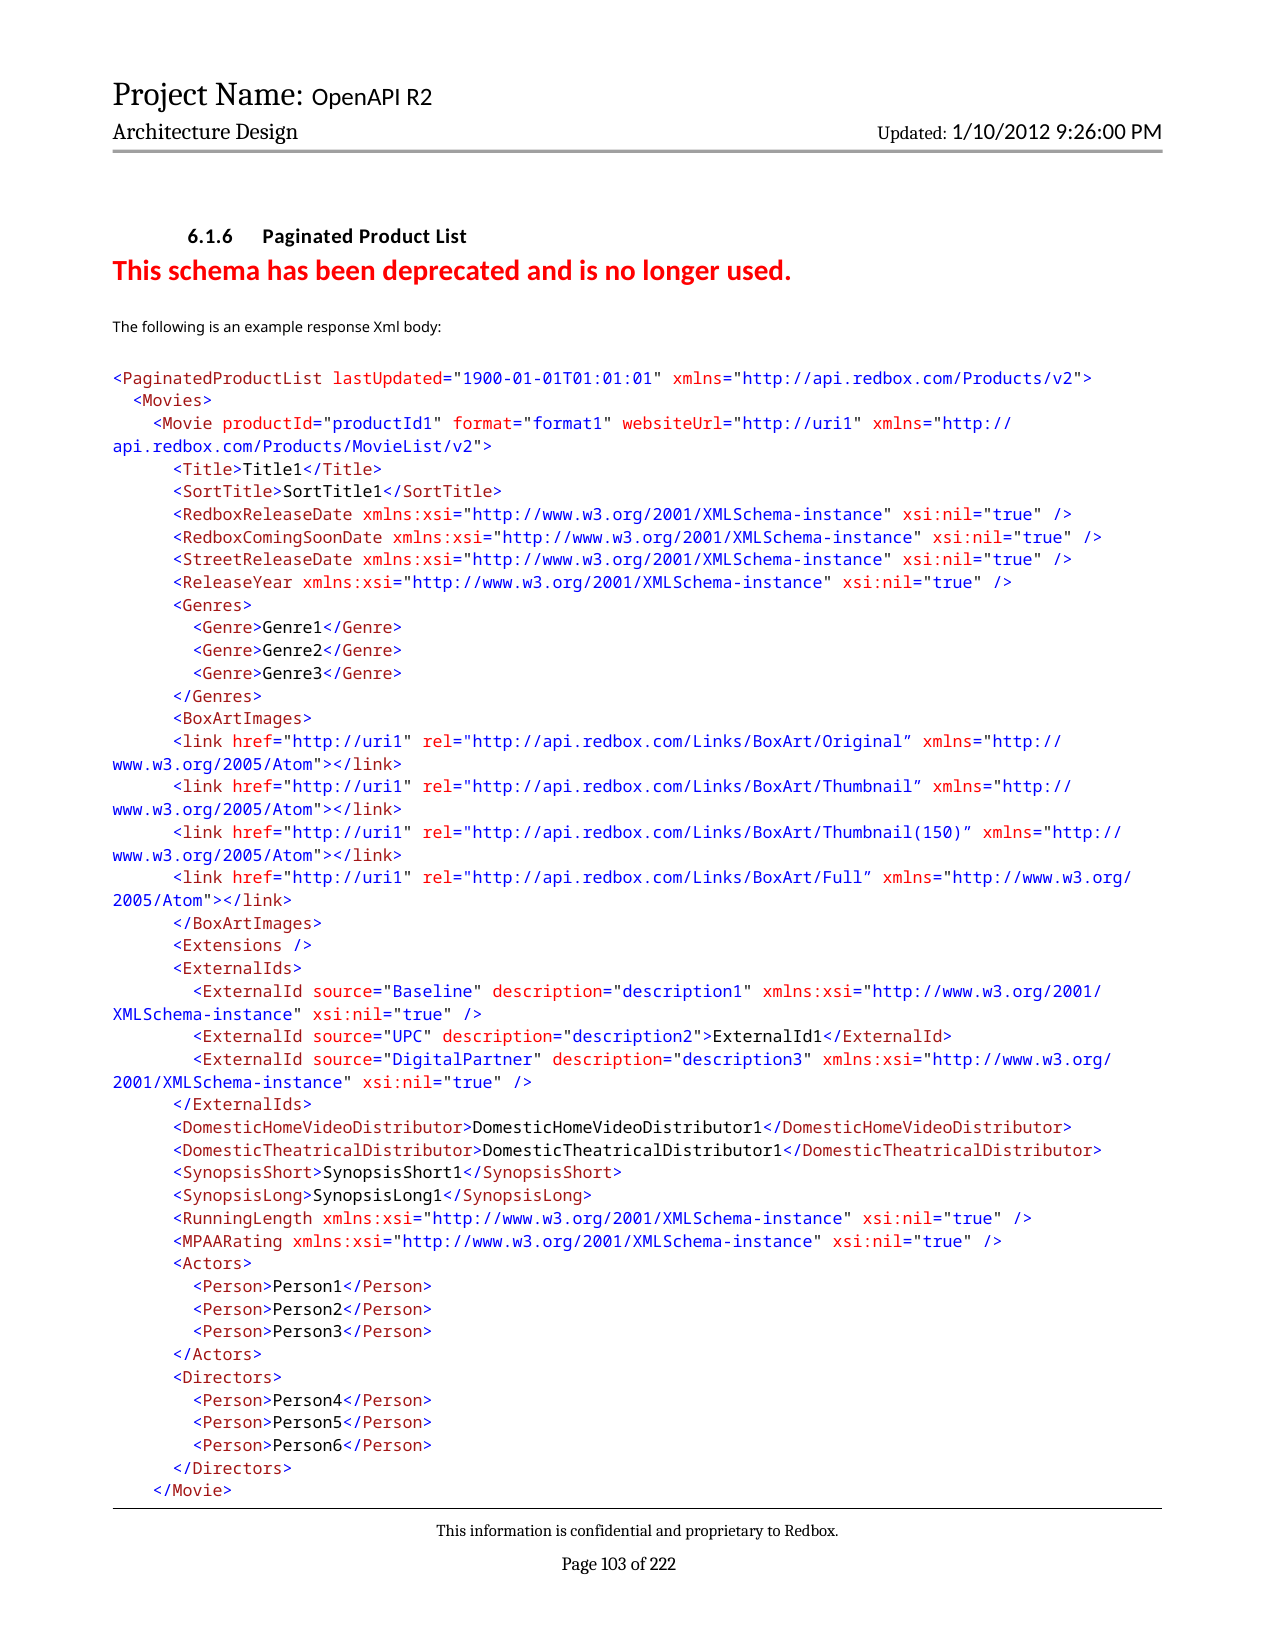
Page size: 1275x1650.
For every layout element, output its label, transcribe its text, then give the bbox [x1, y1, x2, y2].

text <Movies> [112, 389, 1162, 412]
text </Movie> [112, 1479, 1162, 1502]
text <RedboxReleaseDate xmlns:xsi="http://www.w3.org/2001/XMLSchema-instance" xsi:nil="true" /> [112, 502, 1162, 525]
text <Actors> [112, 1252, 1162, 1274]
text The following is an example response Xml body: [112, 317, 1162, 337]
text <PaginatedProductList lastUpdated="1900-01-01T01:01:01" xmlns="http://api.redbox.com/Products/v2"> [112, 366, 1162, 389]
text <RunningLength xmlns:xsi="http://www.w3.org/2001/XMLSchema-instance" xsi:nil="true" /> [112, 1206, 1162, 1229]
text <SynopsisShort>SynopsisShort1</SynopsisShort> [112, 1161, 1162, 1184]
text <ReleaseYear xmlns:xsi="http://www.w3.org/2001/XMLSchema-instance" xsi:nil="true" /> [112, 571, 1162, 593]
text <Genre>Genre1</Genre> [112, 616, 1162, 639]
text <Genre>Genre2</Genre> [112, 639, 1162, 661]
text </Actors> [112, 1343, 1162, 1365]
text <Person>Person3</Person> [112, 1320, 1162, 1343]
text </Genres> [112, 684, 1162, 707]
text <link href="http://uri1" rel="http://api.redbox.com/Links/BoxArt/Thumbnail(150)” xmlns="http://www.w3.org/2005/Atom"></link> [112, 820, 1162, 866]
text <Directors> [112, 1365, 1162, 1388]
text </ExternalIds> [112, 1093, 1162, 1116]
text <Movie productId="productId1" format="format1" websiteUrl="http://uri1" xmlns="http://api.redbox.com/Products/MovieList/v2"> [112, 412, 1162, 457]
text <ExternalId source="DigitalPartner" description="description3" xmlns:xsi="http://www.w3.org/2001/XMLSchema-instance" xsi:nil="true" /> [112, 1047, 1162, 1093]
text <Genres> [112, 593, 1162, 616]
text <ExternalId source="UPC" description="description2">ExternalId1</ExternalId> [112, 1025, 1162, 1047]
text <Person>Person5</Person> [112, 1411, 1162, 1433]
text <SortTitle>SortTitle1</SortTitle> [112, 480, 1162, 502]
text <StreetReleaseDate xmlns:xsi="http://www.w3.org/2001/XMLSchema-instance" xsi:nil="true" /> [112, 548, 1162, 571]
text <ExternalId source="Baseline" description="description1" xmlns:xsi="http://www.w3.org/2001/XMLSchema-instance" xsi:nil="true" /> [112, 979, 1162, 1025]
text <Person>Person4</Person> [112, 1388, 1162, 1411]
text <DomesticHomeVideoDistributor>DomesticHomeVideoDistributor1</DomesticHomeVideoDistributor> [112, 1116, 1162, 1138]
text <RedboxComingSoonDate xmlns:xsi="http://www.w3.org/2001/XMLSchema-instance" xsi:nil="true" /> [112, 525, 1162, 548]
text </Directors> [112, 1456, 1162, 1479]
text <Genre>Genre3</Genre> [112, 661, 1162, 684]
text <BoxArtImages> [112, 707, 1162, 729]
subtitle Paginated Product List [187, 224, 1162, 249]
text <SynopsisLong>SynopsisLong1</SynopsisLong> [112, 1184, 1162, 1206]
text </BoxArtImages> [112, 911, 1162, 934]
text <Extensions /> [112, 934, 1162, 957]
text <MPAARating xmlns:xsi="http://www.w3.org/2001/XMLSchema-instance" xsi:nil="true" /> [112, 1229, 1162, 1252]
text <Person>Person1</Person> [112, 1274, 1162, 1297]
text <link href="http://uri1" rel="http://api.redbox.com/Links/BoxArt/Original” xmlns="http://www.w3.org/2005/Atom"></link> [112, 729, 1162, 775]
text <link href="http://uri1" rel="http://api.redbox.com/Links/BoxArt/Full” xmlns="http://www.w3.org/2005/Atom"></link> [112, 866, 1162, 911]
text <Person>Person6</Person> [112, 1433, 1162, 1456]
text This schema has been deprecated and is no longer used. [112, 252, 1162, 288]
text <ExternalIds> [112, 957, 1162, 979]
text <Title>Title1</Title> [112, 457, 1162, 480]
text <link href="http://uri1" rel="http://api.redbox.com/Links/BoxArt/Thumbnail” xmlns="http://www.w3.org/2005/Atom"></link> [112, 775, 1162, 820]
text <DomesticTheatricalDistributor>DomesticTheatricalDistributor1</DomesticTheatricalDistributor> [112, 1138, 1162, 1161]
text <Person>Person2</Person> [112, 1297, 1162, 1320]
